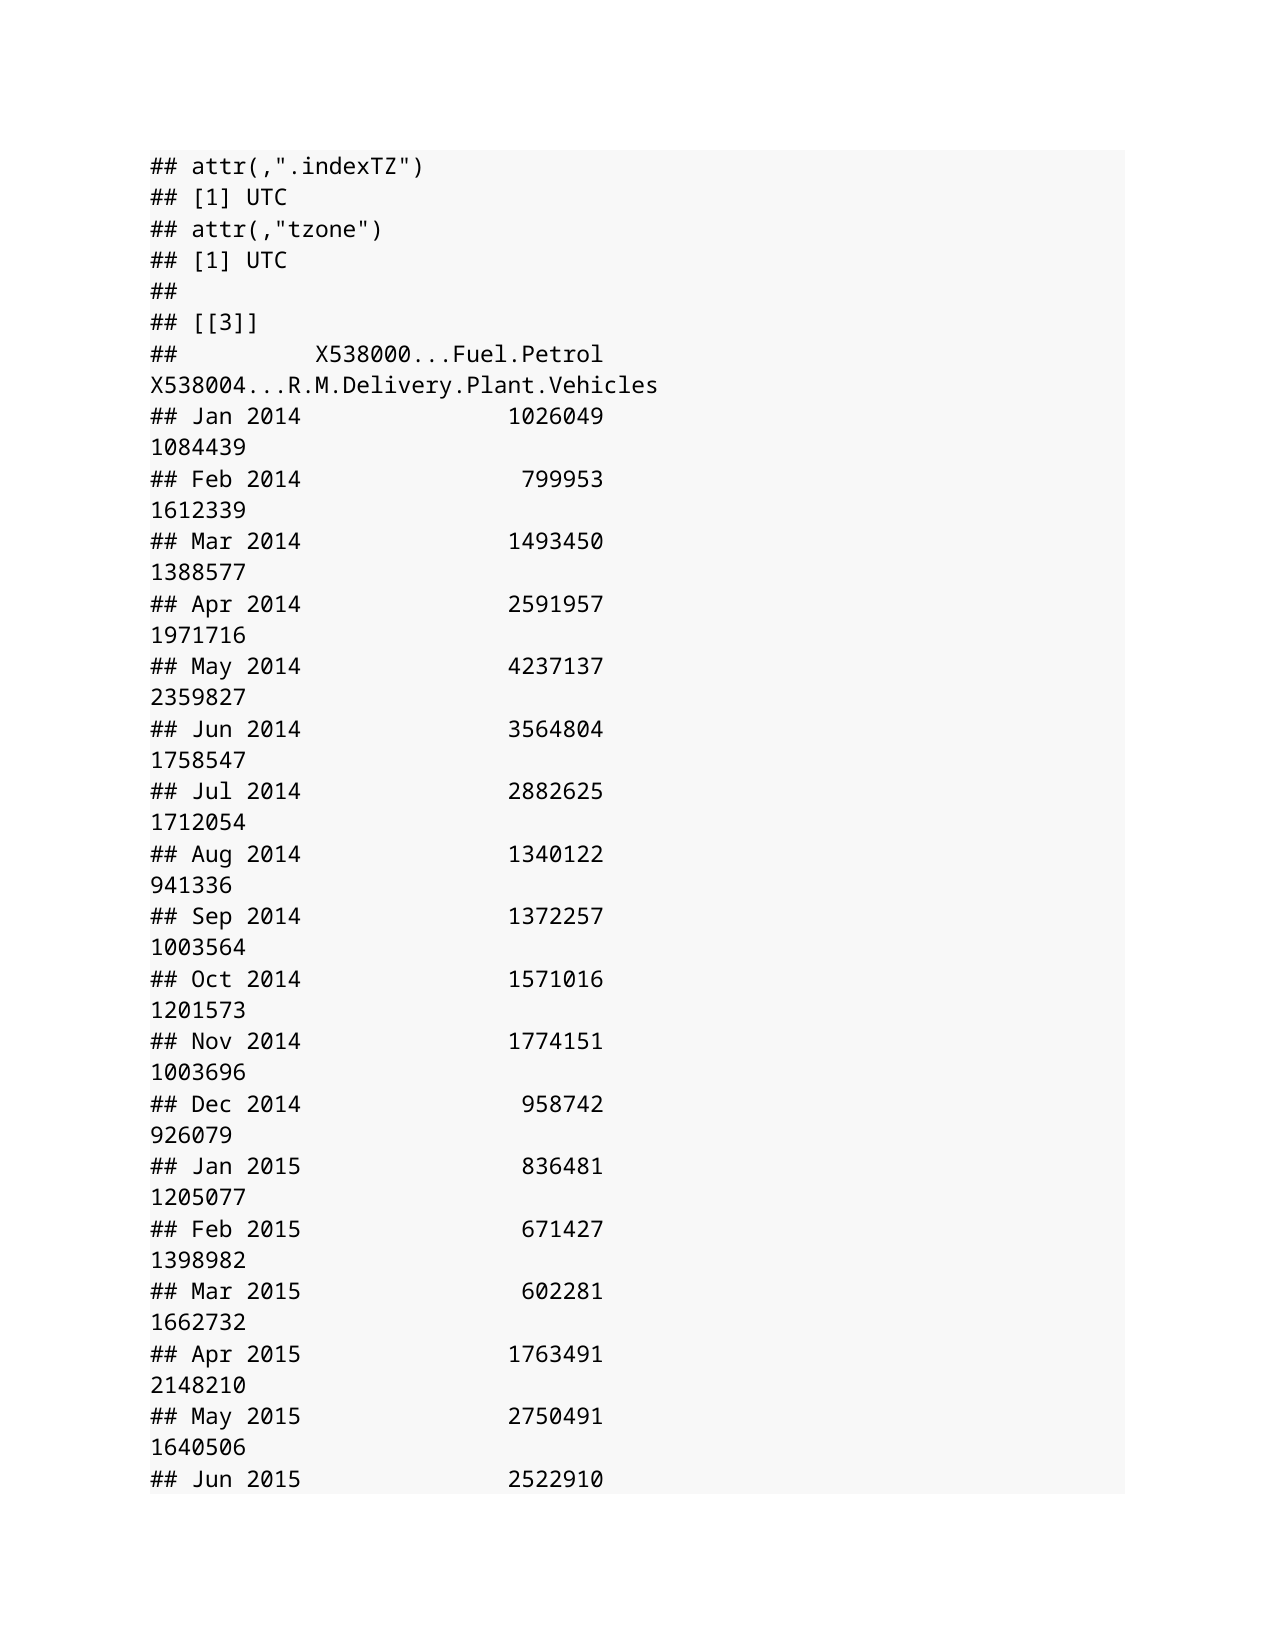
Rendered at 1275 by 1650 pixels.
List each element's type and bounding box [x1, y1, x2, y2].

text [150, 150, 1125, 1494]
